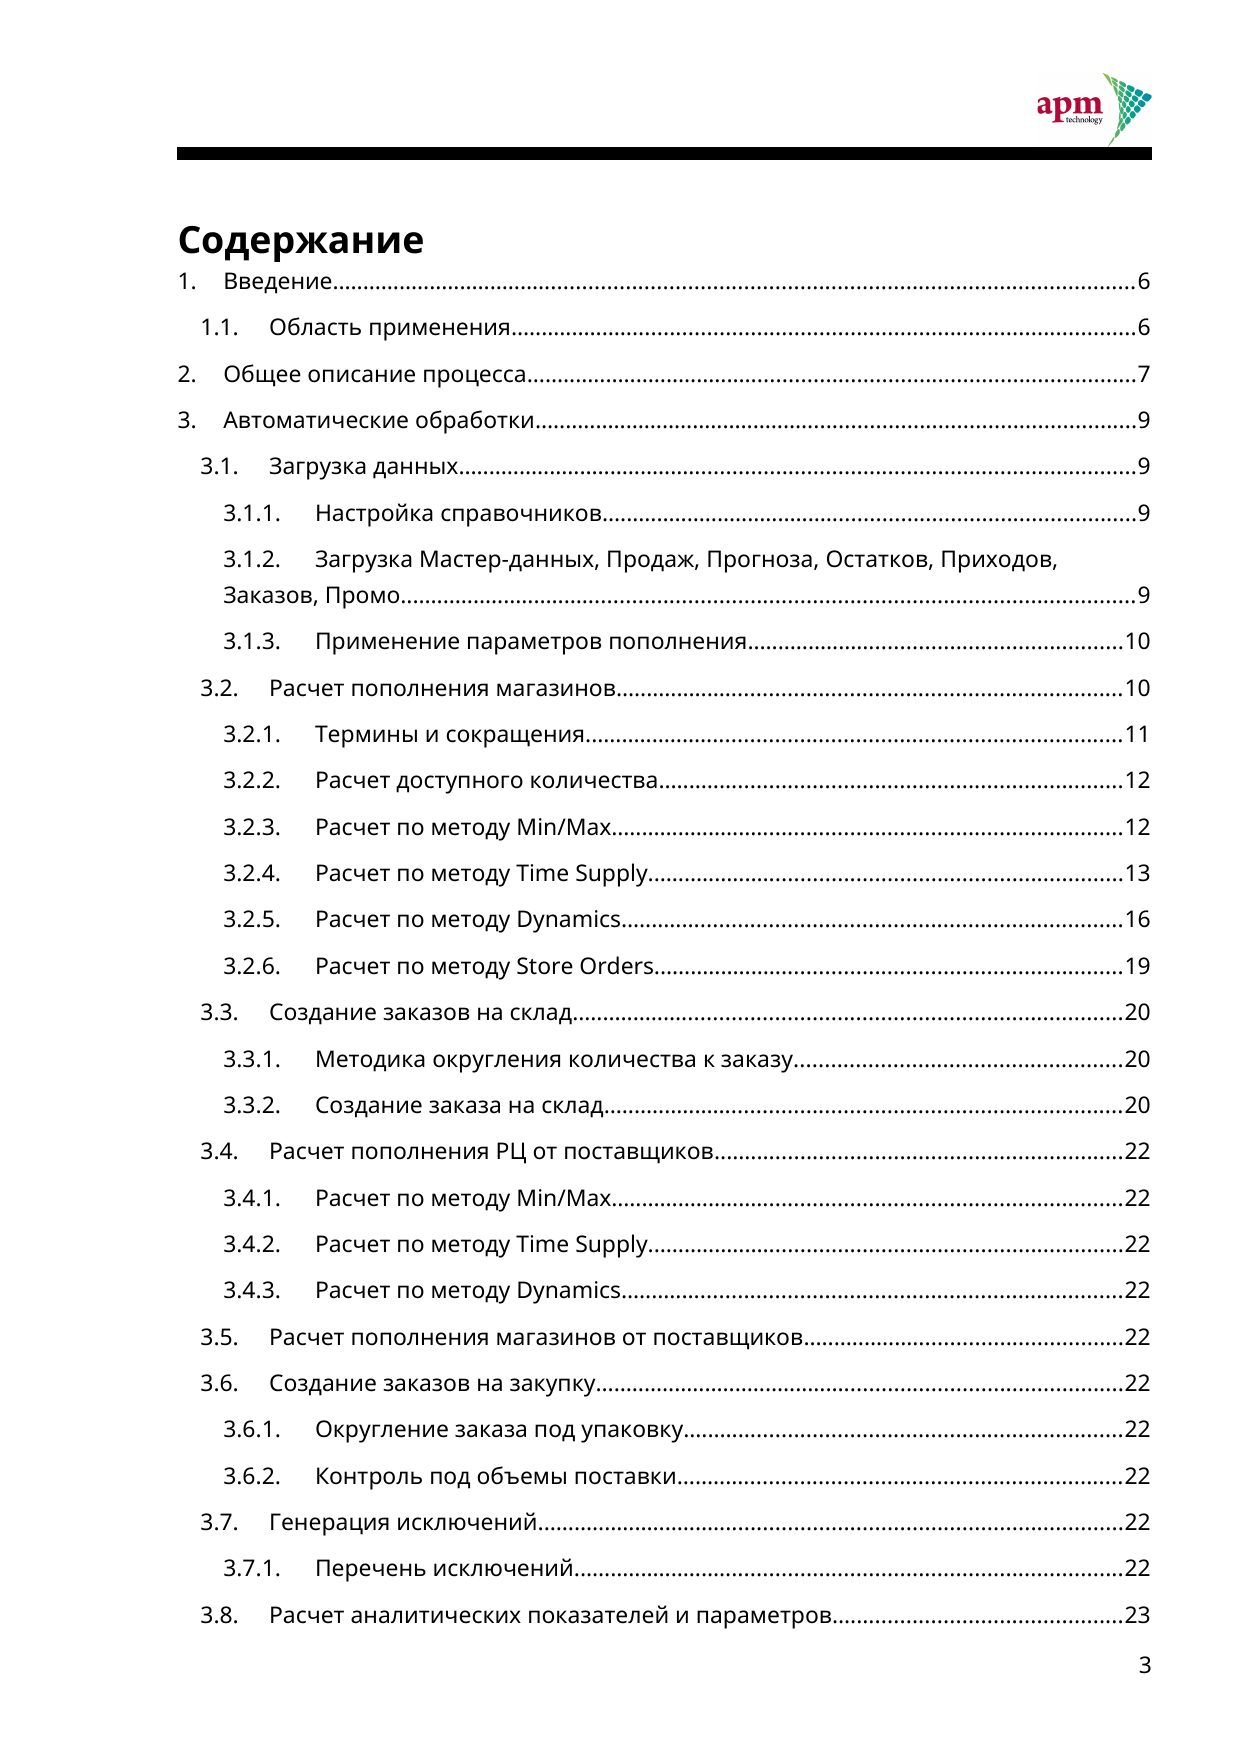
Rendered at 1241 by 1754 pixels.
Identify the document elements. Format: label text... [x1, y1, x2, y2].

text 1. Введение 6 [177, 265, 1152, 296]
text 3.2.6. Расчет по методу Store Orders 19 [223, 950, 1152, 981]
text 3.7.1. Перечень исключений 22 [223, 1552, 1152, 1584]
text 3.2.4. Расчет по методу Time Supply 13 [223, 857, 1152, 888]
text 3.4.2. Расчет по методу Time Supply 22 [223, 1228, 1152, 1259]
text 3.4.3. Расчет по методу Dynamics 22 [223, 1274, 1152, 1306]
text 3.3. Создание заказов на склад 20 [200, 996, 1152, 1027]
text 3.5. Расчет пополнения магазинов от поставщиков 22 [200, 1321, 1152, 1352]
text 3.7. Генерация исключений 22 [200, 1506, 1152, 1537]
text 1.1. Область применения 6 [200, 311, 1152, 342]
text 3. Автоматические обработки 9 [177, 404, 1152, 435]
text 3.1.3. Применение параметров пополнения 10 [223, 625, 1152, 657]
text 3.8. Расчет аналитических показателей и параметров 23 [200, 1599, 1152, 1630]
text 3.3.2. Создание заказа на склад 20 [223, 1089, 1152, 1120]
text 3.4. Расчет пополнения РЦ от поставщиков 22 [200, 1135, 1152, 1166]
text 3.6.1. Округление заказа под упаковку 22 [223, 1413, 1152, 1444]
text 3.2.5. Расчет по методу Dynamics 16 [223, 903, 1152, 935]
text 3.2.3. Расчет по методу Min/Max 12 [223, 811, 1152, 842]
text 3.2.1. Термины и сокращения 11 [223, 718, 1152, 749]
text 3.2. Расчет пополнения магазинов 10 [200, 672, 1152, 703]
text 3.4.1. Расчет по методу Min/Max 22 [223, 1182, 1152, 1213]
text 3.6.2. Контроль под объемы поставки 22 [223, 1460, 1152, 1491]
text 3.2.2. Расчет доступного количества 12 [223, 764, 1152, 796]
picture [1037, 73, 1152, 147]
text 3.1. Загрузка данных 9 [200, 450, 1152, 482]
text 3.6. Создание заказов на закупку 22 [200, 1367, 1152, 1398]
text 3.1.1. Настройка справочников 9 [223, 497, 1152, 528]
text Содержание [177, 160, 1152, 265]
text 3.3.1. Методика округления количества к заказу 20 [223, 1042, 1152, 1074]
text 3.1.2. Загрузка Мастер-данных, Продаж, Прогноза, Остатков, Приходов, Заказов, Промо 9 [223, 543, 1152, 610]
text 2. Общее описание процесса 7 [177, 358, 1152, 389]
